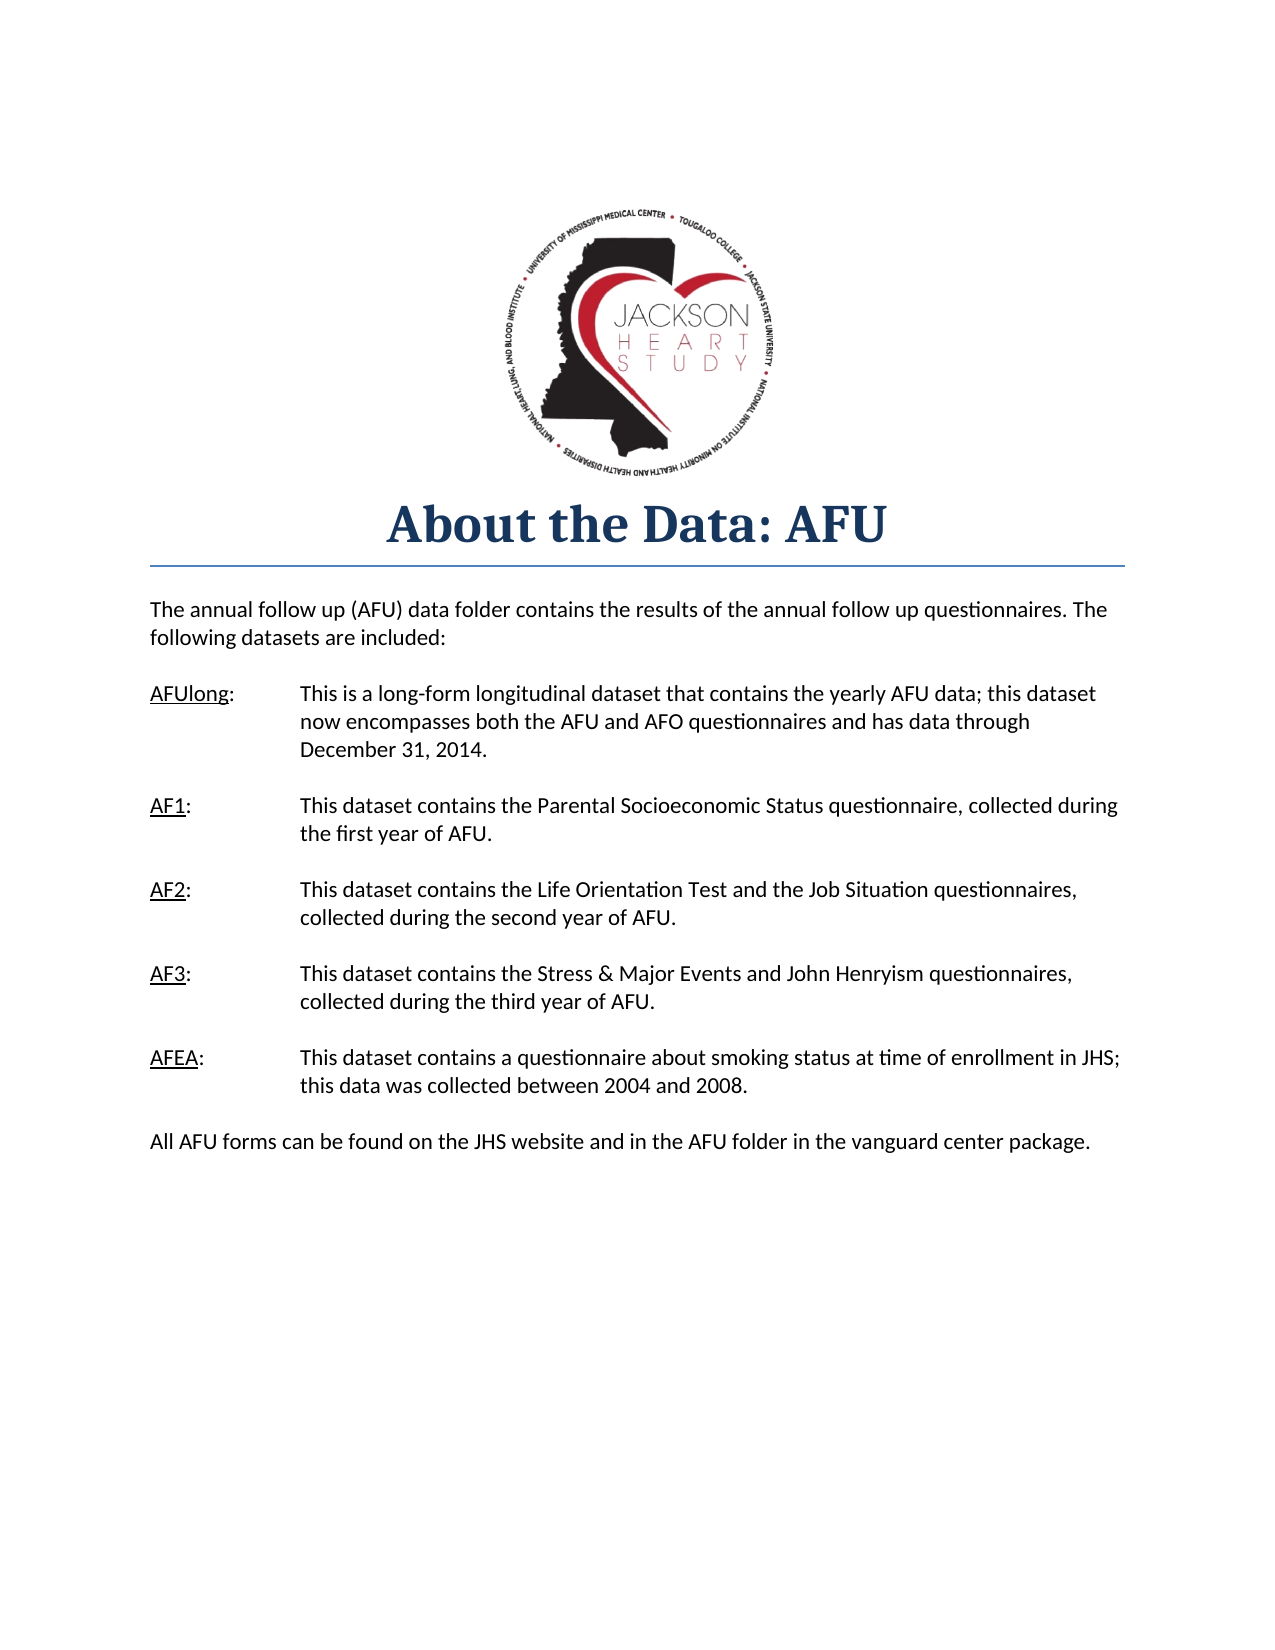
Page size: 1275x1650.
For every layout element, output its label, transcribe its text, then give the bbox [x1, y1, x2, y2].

text AF3: This dataset contains the Stress & Major Events and John Henryism questionnaires, collected during the third year of AFU. [150, 959, 1125, 1015]
text AFEA: This dataset contains a questionnaire about smoking status at time of enrollment in JHS; this data was collected between 2004 and 2008. [150, 1043, 1125, 1099]
picture [493, 200, 782, 489]
text AF2: This dataset contains the Life Orientation Test and the Job Situation questionnaires, collected during the second year of AFU. [150, 875, 1125, 931]
title About the Data: AFU [150, 494, 1125, 565]
text All AFU forms can be found on the JHS website and in the AFU folder in the vanguard center package. [150, 1127, 1125, 1155]
text The annual follow up (AFU) data folder contains the results of the annual follow up questionnaires. The following datasets are included: [150, 595, 1125, 651]
text AF1: This dataset contains the Parental Socioeconomic Status questionnaire, collected during the first year of AFU. [150, 791, 1125, 847]
text AFUlong: This is a long-form longitudinal dataset that contains the yearly AFU data; this dataset now encompasses both the AFU and AFO questionnaires and has data through December 31, 2014. [150, 679, 1125, 763]
